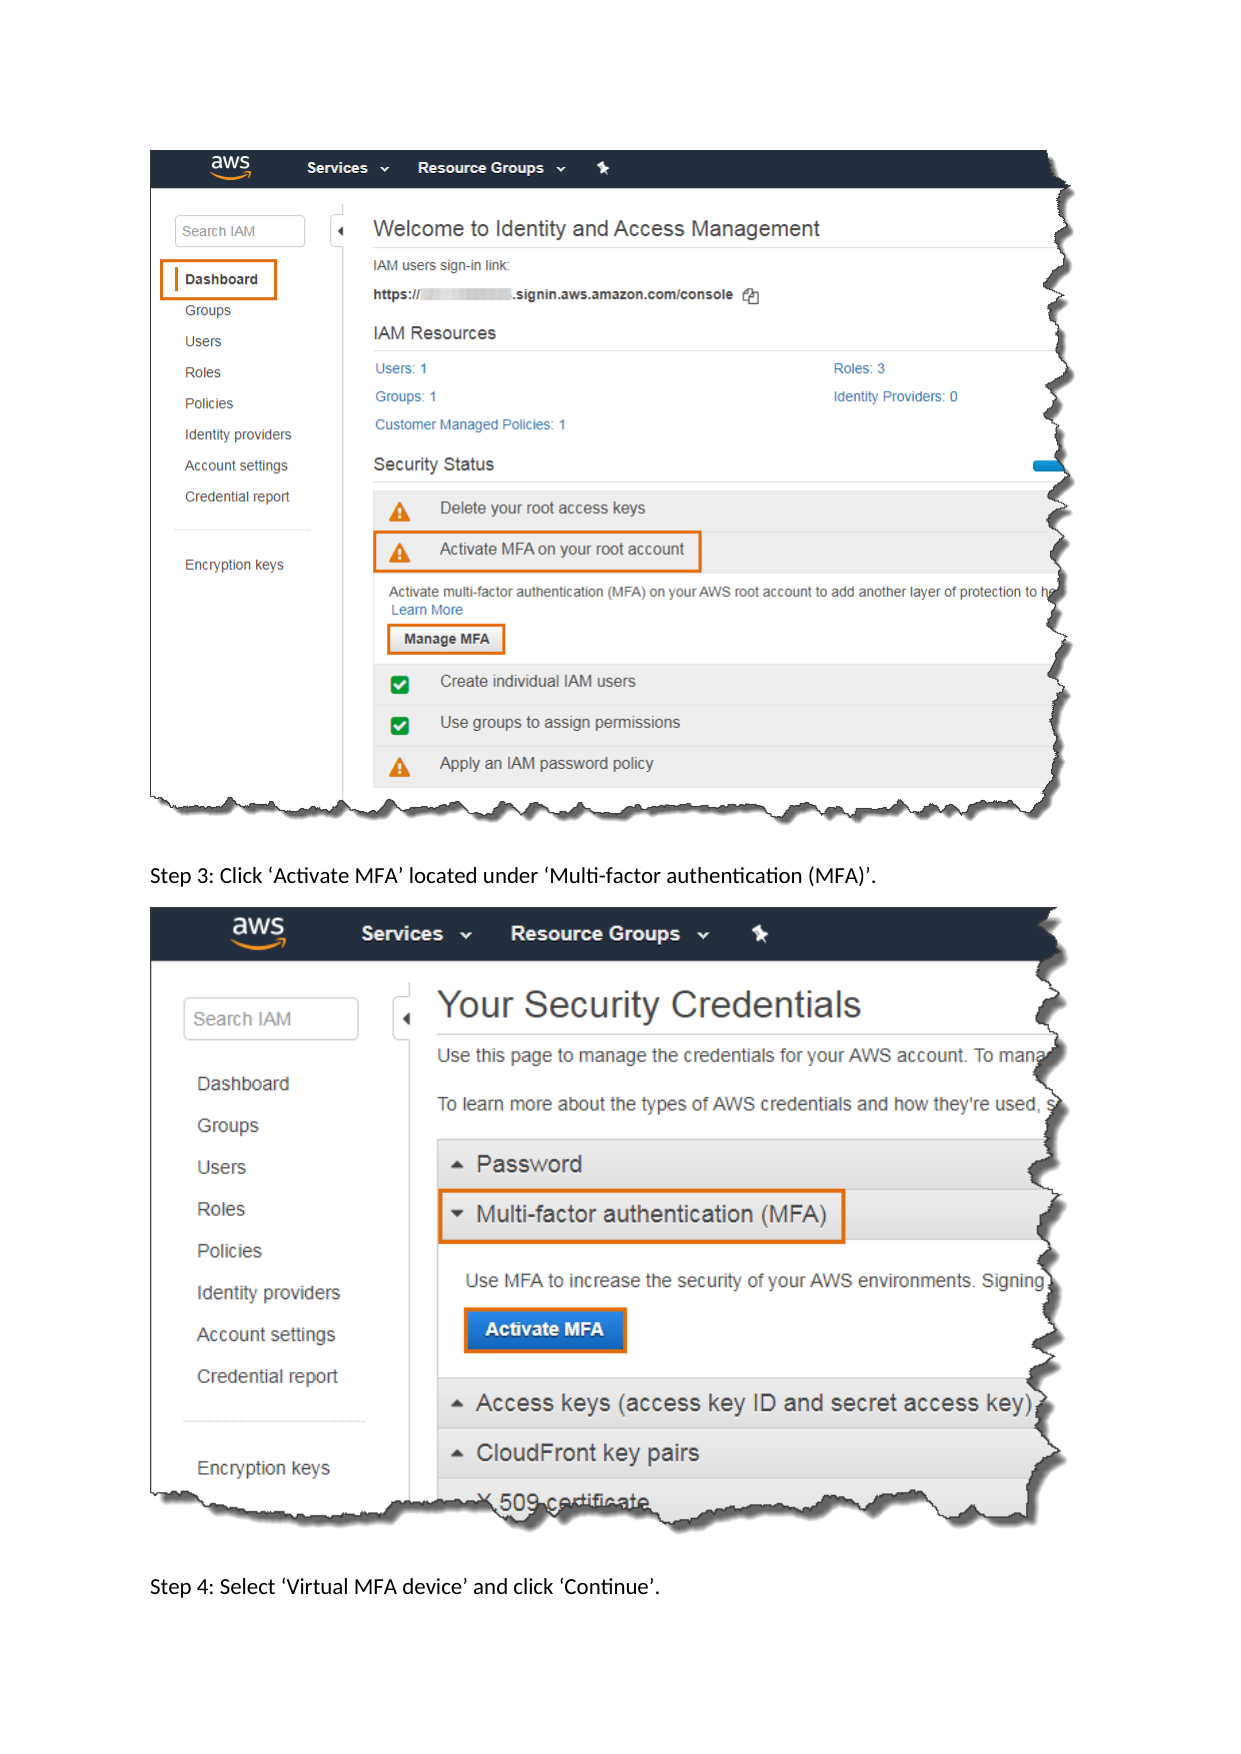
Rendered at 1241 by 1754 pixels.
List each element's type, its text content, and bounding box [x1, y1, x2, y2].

picture [150, 907, 1091, 1553]
text Step 3: Click ‘Activate MFA’ located under ‘Multi-factor authentication (MFA)’. [150, 861, 1090, 889]
picture [150, 150, 1091, 842]
text Step 4: Select ‘Virtual MFA device’ and click ‘Continue’. [150, 1572, 1090, 1600]
